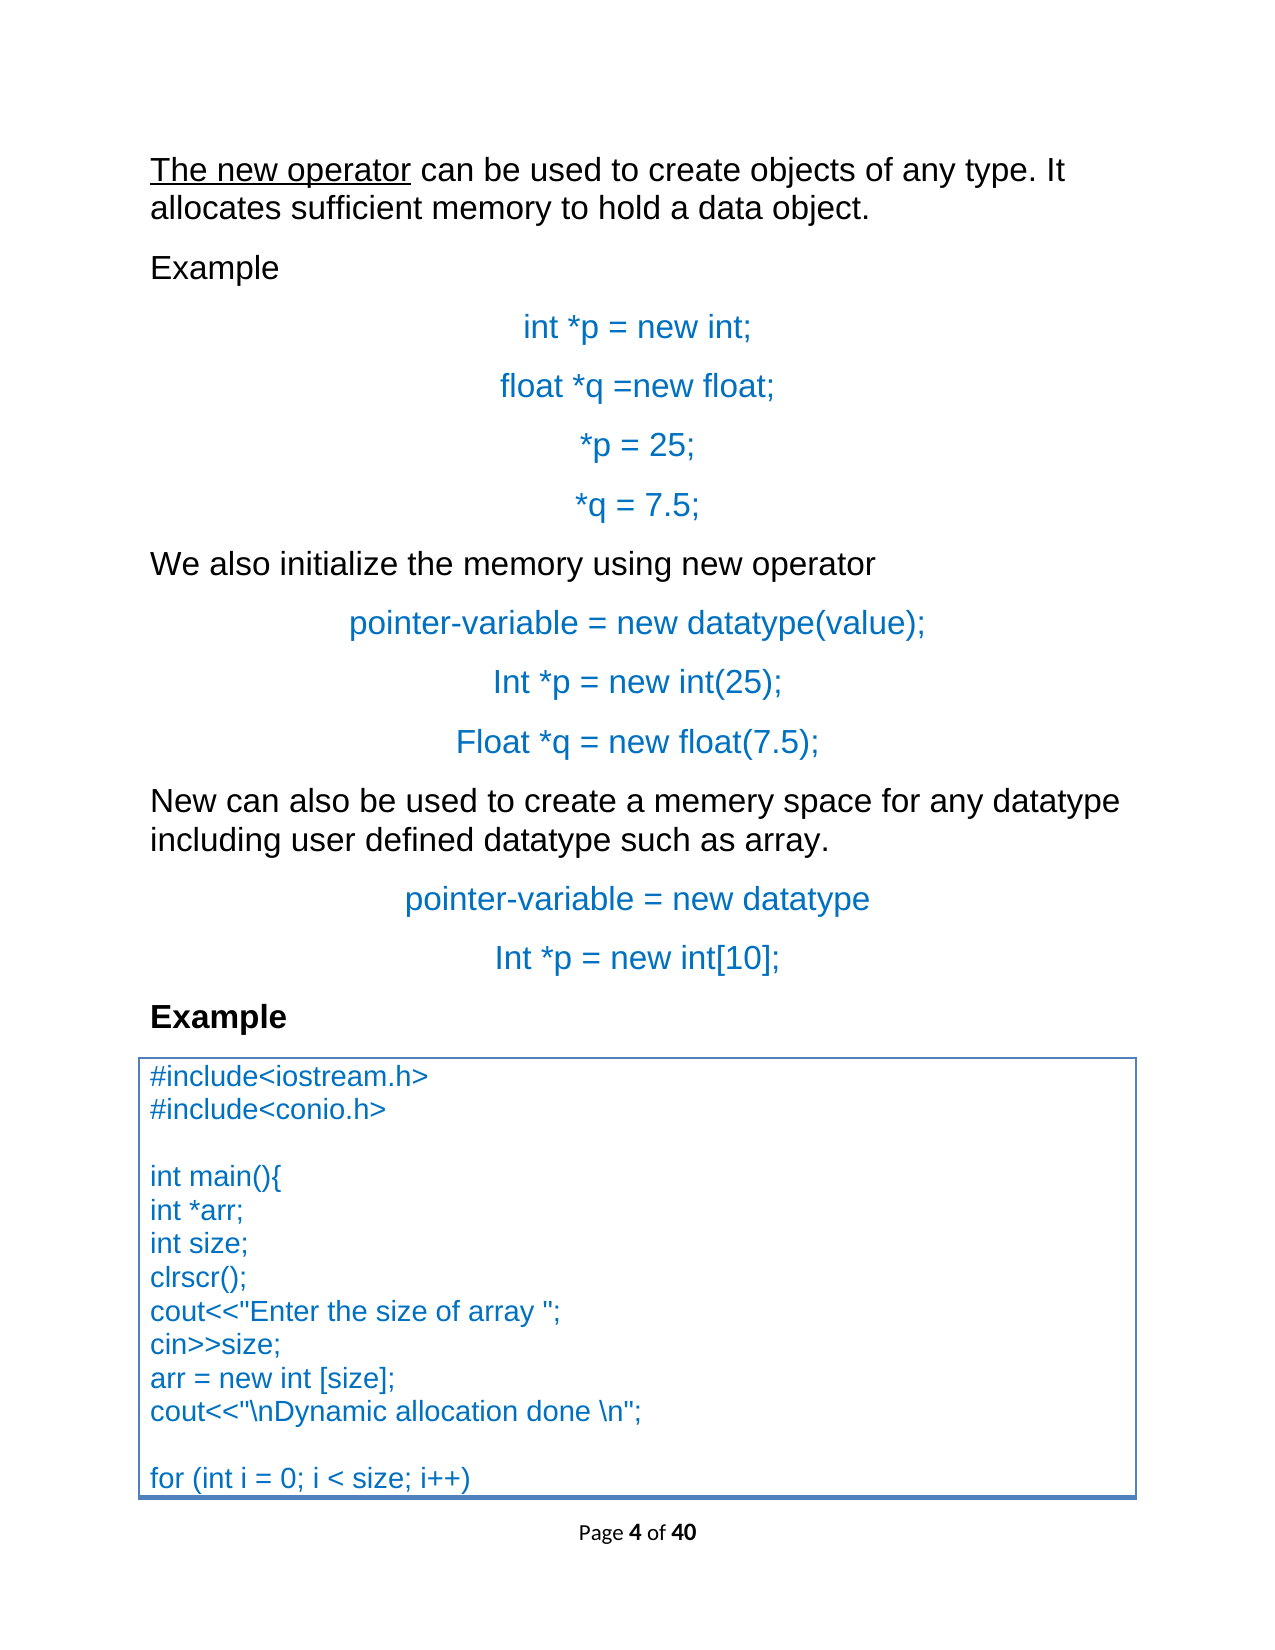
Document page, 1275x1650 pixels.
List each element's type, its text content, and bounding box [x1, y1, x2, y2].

text Int *p = new int(25); [150, 663, 1125, 701]
text Float *q = new float(7.5); [150, 722, 1125, 760]
text float *q =new float; [150, 366, 1125, 405]
text pointer-variable = new datatype [150, 879, 1125, 917]
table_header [140, 1059, 1135, 1495]
text *p = 25; [150, 426, 1125, 464]
text We also initialize the memory using new operator [150, 544, 1125, 582]
text The new operator can be used to create objects of any type. It allocates sufficient memory to hold a data object. [150, 150, 1125, 227]
text Example [150, 997, 1125, 1036]
text Example [150, 248, 1125, 286]
text int *p = new int; [150, 307, 1125, 345]
text Int *p = new int[10]; [150, 938, 1125, 977]
text New can also be used to create a memery space for any datatype including user defined datatype such as array. [150, 781, 1125, 858]
text pointer-variable = new datatype(value); [150, 603, 1125, 642]
text *q = 7.5; [150, 485, 1125, 523]
